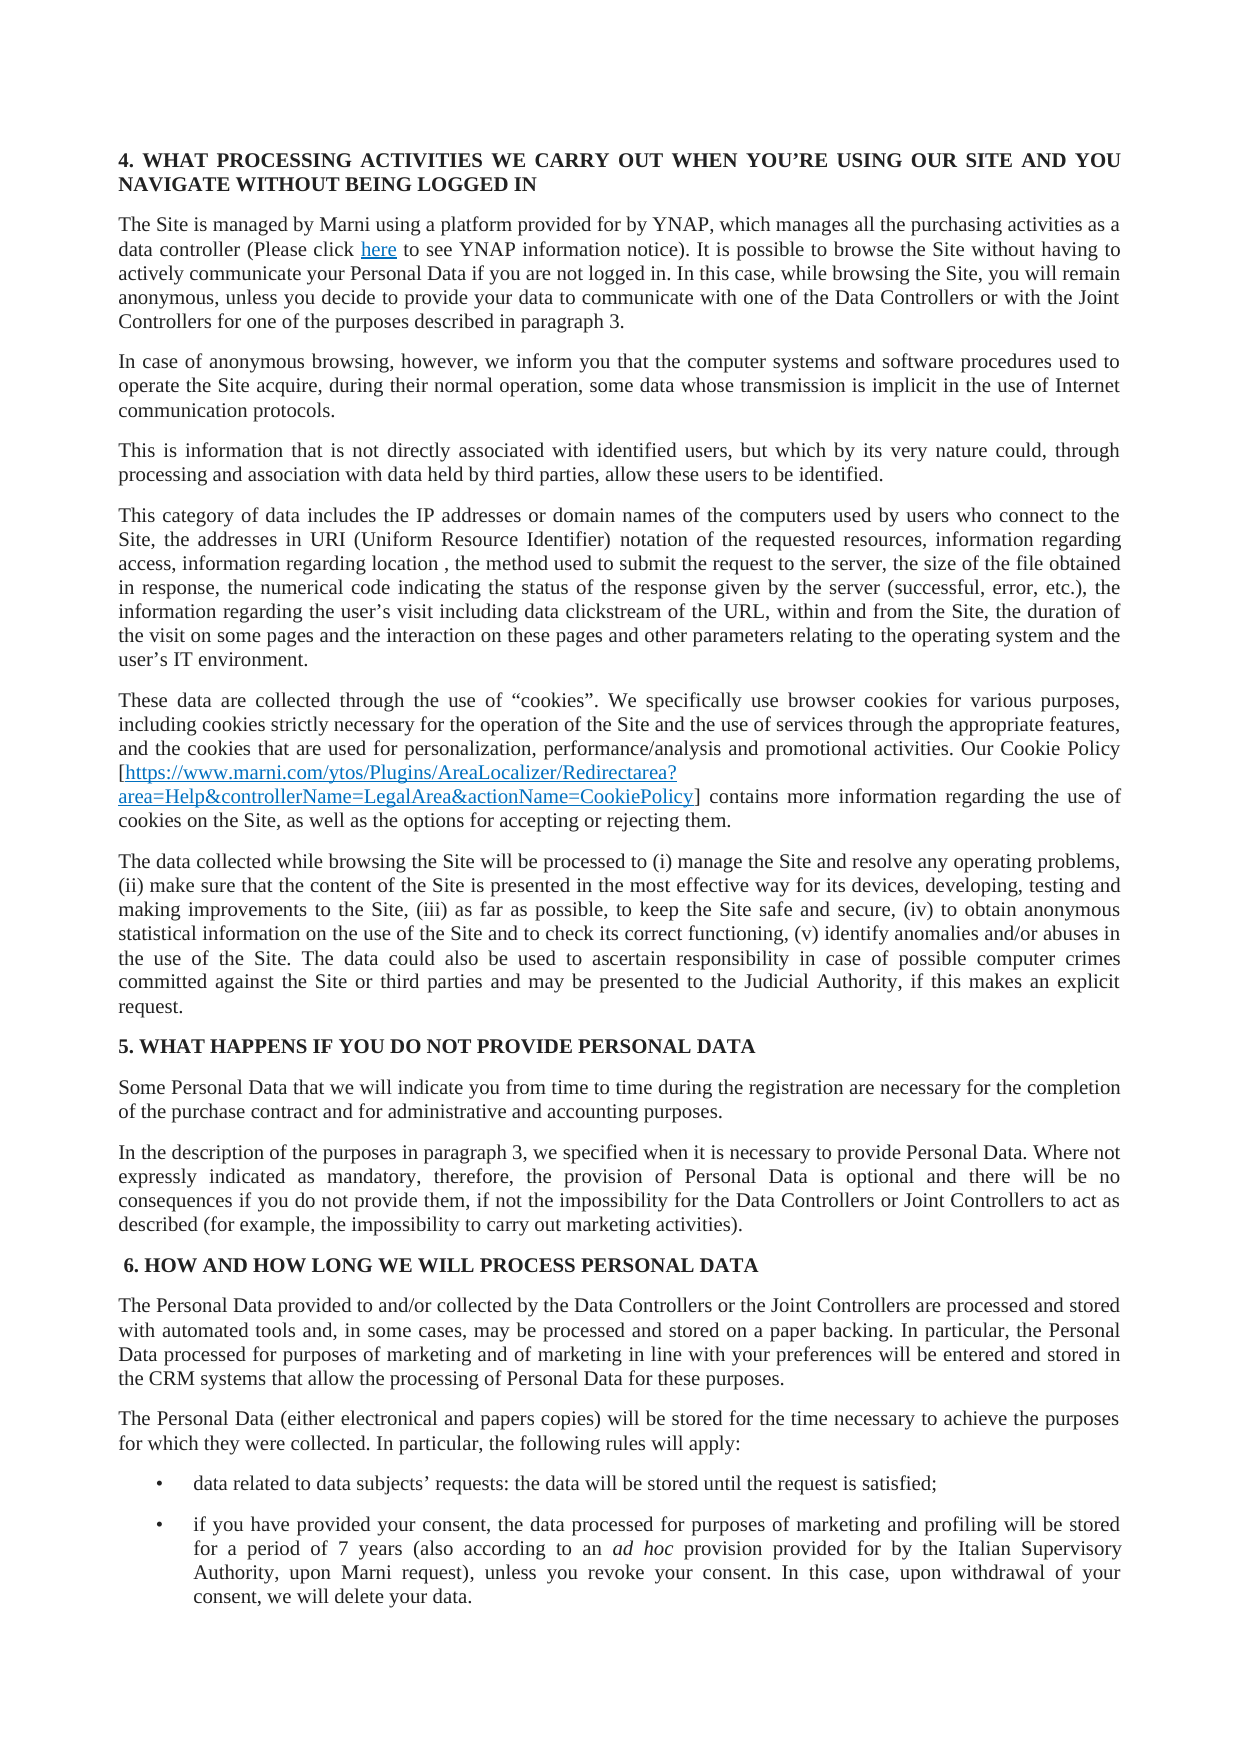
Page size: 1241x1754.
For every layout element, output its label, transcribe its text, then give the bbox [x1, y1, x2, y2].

text This category of data includes the IP addresses or domain names of the computers used by users who connect to the Site, the addresses in URI (Uniform Resource Identifier) ​​notation of the requested resources, information regarding access, information regarding location , the method used to submit the request to the server, the size of the file obtained in response, the numerical code indicating the status of the response given by the server (successful, error, etc.), the information regarding the user’s visit including data clickstream of the URL, within and from the Site, the duration of the visit on some pages and the interaction on these pages and other parameters relating to the operating system and the user’s IT environment. [118, 503, 1122, 671]
text The Site is managed by Marni using a platform provided for by YNAP, which manages all the purchasing activities as a data controller (Please click here to see YNAP information notice). It is possible to browse the Site without having to actively communicate your Personal Data if you are not logged in. In this case, while browsing the Site, you will remain anonymous, unless you decide to provide your data to communicate with one of the Data Controllers or with the Joint Controllers for one of the purposes described in paragraph 3. [118, 212, 1122, 333]
text In the description of the purposes in paragraph 3, we specified when it is necessary to provide Personal Data. Where not expressly indicated as mandatory, therefore, the provision of Personal Data is optional and there will be no consequences if you do not provide them, if not the impossibility for the Data Controllers or Joint Controllers to act as described (for example, the impossibility to carry out marketing activities). [118, 1140, 1122, 1236]
text Some Personal Data that we will indicate you from time to time during the registration are necessary for the completion of the purchase contract and for administrative and accounting purposes. [118, 1075, 1122, 1123]
text These data are collected through the use of “cookies”. We specifically use browser cookies for various purposes, including cookies strictly necessary for the operation of the Site and the use of services through the appropriate features, and the cookies that are used for personalization, performance/analysis and promotional activities. Our Cookie Policy [https://www.marni.com/ytos/Plugins/AreaLocalizer/Redirectarea?area=Help&controllerName=LegalArea&actionName=CookiePolicy] contains more information regarding the use of cookies on the Site, as well as the options for accepting or rejecting them. [118, 688, 1122, 832]
list if you have provided your consent, the data processed for purposes of marketing and profiling will be stored for a period of 7 years (also according to an ad hoc provision provided for by the Italian Supervisory Authority, upon Marni request), unless you revoke your consent. In this case, upon withdrawal of your consent, we will delete your data. [156, 1512, 1122, 1608]
list data related to data subjects’ requests: the data will be stored until the request is satisfied; [156, 1471, 1122, 1495]
text The Personal Data (either electronical and papers copies) will be stored for the time necessary to achieve the purposes for which they were collected. In particular, the following rules will apply: [118, 1406, 1122, 1454]
text 6. HOW AND HOW LONG WE WILL PROCESS PERSONAL DATA [118, 1253, 1122, 1277]
text In case of anonymous browsing, however, we inform you that the computer systems and software procedures used to operate the Site acquire, during their normal operation, some data whose transmission is implicit in the use of Internet communication protocols. [118, 349, 1122, 422]
text The data collected while browsing the Site will be processed to (i) manage the Site and resolve any operating problems, (ii) make sure that the content of the Site is presented in the most effective way for its devices, developing, testing and making improvements to the Site, (iii) as far as possible, to keep the Site safe and secure, (iv) to obtain anonymous statistical information on the use of the Site and to check its correct functioning, (v) identify anomalies and/or abuses in the use of the Site. The data could also be used to ascertain responsibility in case of possible computer crimes committed against the Site or third parties and may be presented to the Judicial Authority, if this makes an explicit request. [118, 849, 1122, 1018]
text 5. WHAT HAPPENS IF YOU DO NOT PROVIDE PERSONAL DATA [118, 1034, 1122, 1058]
text The Personal Data provided to and/or collected by the Data Controllers or the Joint Controllers are processed and stored with automated tools and, in some cases, may be processed and stored on a paper backing. In particular, the Personal Data processed for purposes of marketing and of marketing in line with your preferences will be entered and stored in the CRM systems that allow the processing of Personal Data for these purposes. [118, 1293, 1122, 1390]
text This is information that is not directly associated with identified users, but which by its very nature could, through processing and association with data held by third parties, allow these users to be identified. [118, 438, 1122, 486]
text 4. WHAT PROCESSING ACTIVITIES WE CARRY OUT WHEN YOU’RE USING OUR SITE AND YOU NAVIGATE WITHOUT BEING LOGGED IN [118, 148, 1122, 196]
